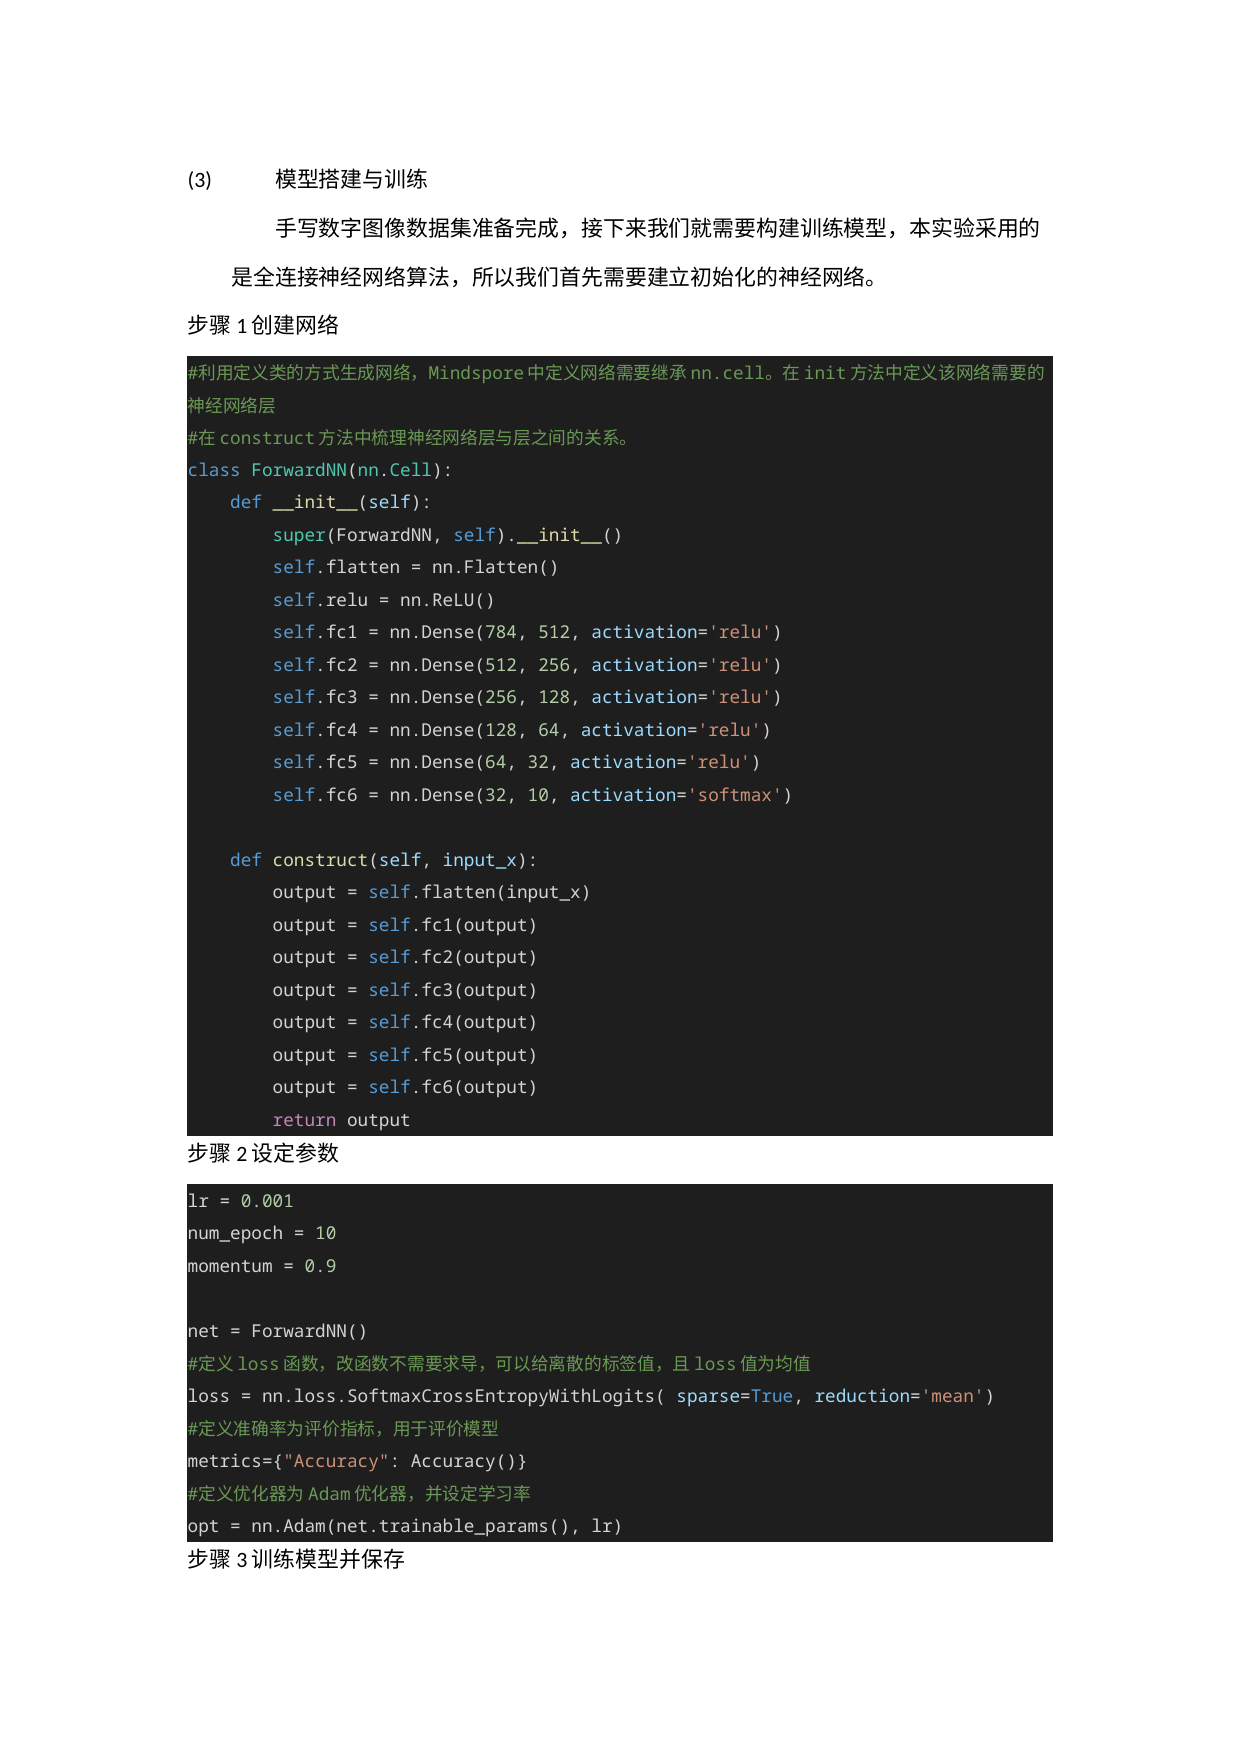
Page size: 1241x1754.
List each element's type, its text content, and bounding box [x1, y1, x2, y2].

text #在construct方法中梳理神经网络层与层之间的关系。 [187, 421, 1053, 453]
text output = self.fc6(output) [187, 1071, 1053, 1103]
text super(ForwardNN, self).__init__() [187, 518, 1053, 551]
list 步骤 2设定参数 [187, 1136, 1053, 1168]
text self.fc5 = nn.Dense(64, 32, activation='relu') [187, 746, 1053, 778]
text self.flatten = nn.Flatten() [187, 551, 1053, 583]
text output = self.flatten(input_x) [187, 876, 1053, 908]
text num_epoch = 10 [187, 1217, 1053, 1249]
text class ForwardNN(nn.Cell): [187, 453, 1053, 486]
text #定义准确率为评价指标，用于评价模型 [187, 1412, 1053, 1444]
text loss = nn.loss.SoftmaxCrossEntropyWithLogits( sparse=True, reduction='mean') [187, 1379, 1053, 1412]
list 步骤 3训练模型并保存 [187, 1542, 1053, 1574]
text momentum = 0.9 [187, 1249, 1053, 1282]
text output = self.fc3(output) [187, 973, 1053, 1006]
text self.relu = nn.ReLU() [187, 583, 1053, 616]
text #定义loss函数，改函数不需要求导，可以给离散的标签值，且loss值为均值 [187, 1347, 1053, 1379]
text output = self.fc4(output) [187, 1006, 1053, 1038]
text def construct(self, input_x): [187, 843, 1053, 876]
text def __init__(self): [187, 486, 1053, 518]
text return output [187, 1103, 1053, 1136]
list 模型搭建与训练 [187, 162, 1053, 194]
text net = ForwardNN() [187, 1314, 1053, 1347]
text self.fc6 = nn.Dense(32, 10, activation='softmax') [187, 778, 1053, 811]
text self.fc1 = nn.Dense(784, 512, activation='relu') [187, 616, 1053, 648]
text self.fc2 = nn.Dense(512, 256, activation='relu') [187, 648, 1053, 681]
list 步骤 1创建网络 [187, 307, 1053, 340]
text lr = 0.001 [187, 1184, 1053, 1217]
text #利用定义类的方式生成网络，Mindspore中定义网络需要继承nn.cell。在init方法中定义该网络需要的神经网络层 [187, 356, 1053, 421]
text #定义优化器为Adam优化器，并设定学习率 [187, 1477, 1053, 1509]
text self.fc3 = nn.Dense(256, 128, activation='relu') [187, 681, 1053, 713]
text opt = nn.Adam(net.trainable_params(), lr) [187, 1509, 1053, 1542]
list 手写数字图像数据集准备完成，接下来我们就需要构建训练模型，本实验采用的是全连接神经网络算法，所以我们首先需要建立初始化的神经网络。 [231, 210, 1053, 292]
text output = self.fc2(output) [187, 941, 1053, 973]
text self.fc4 = nn.Dense(128, 64, activation='relu') [187, 713, 1053, 746]
text output = self.fc1(output) [187, 908, 1053, 941]
text output = self.fc5(output) [187, 1038, 1053, 1071]
text metrics={"Accuracy": Accuracy()} [187, 1444, 1053, 1477]
